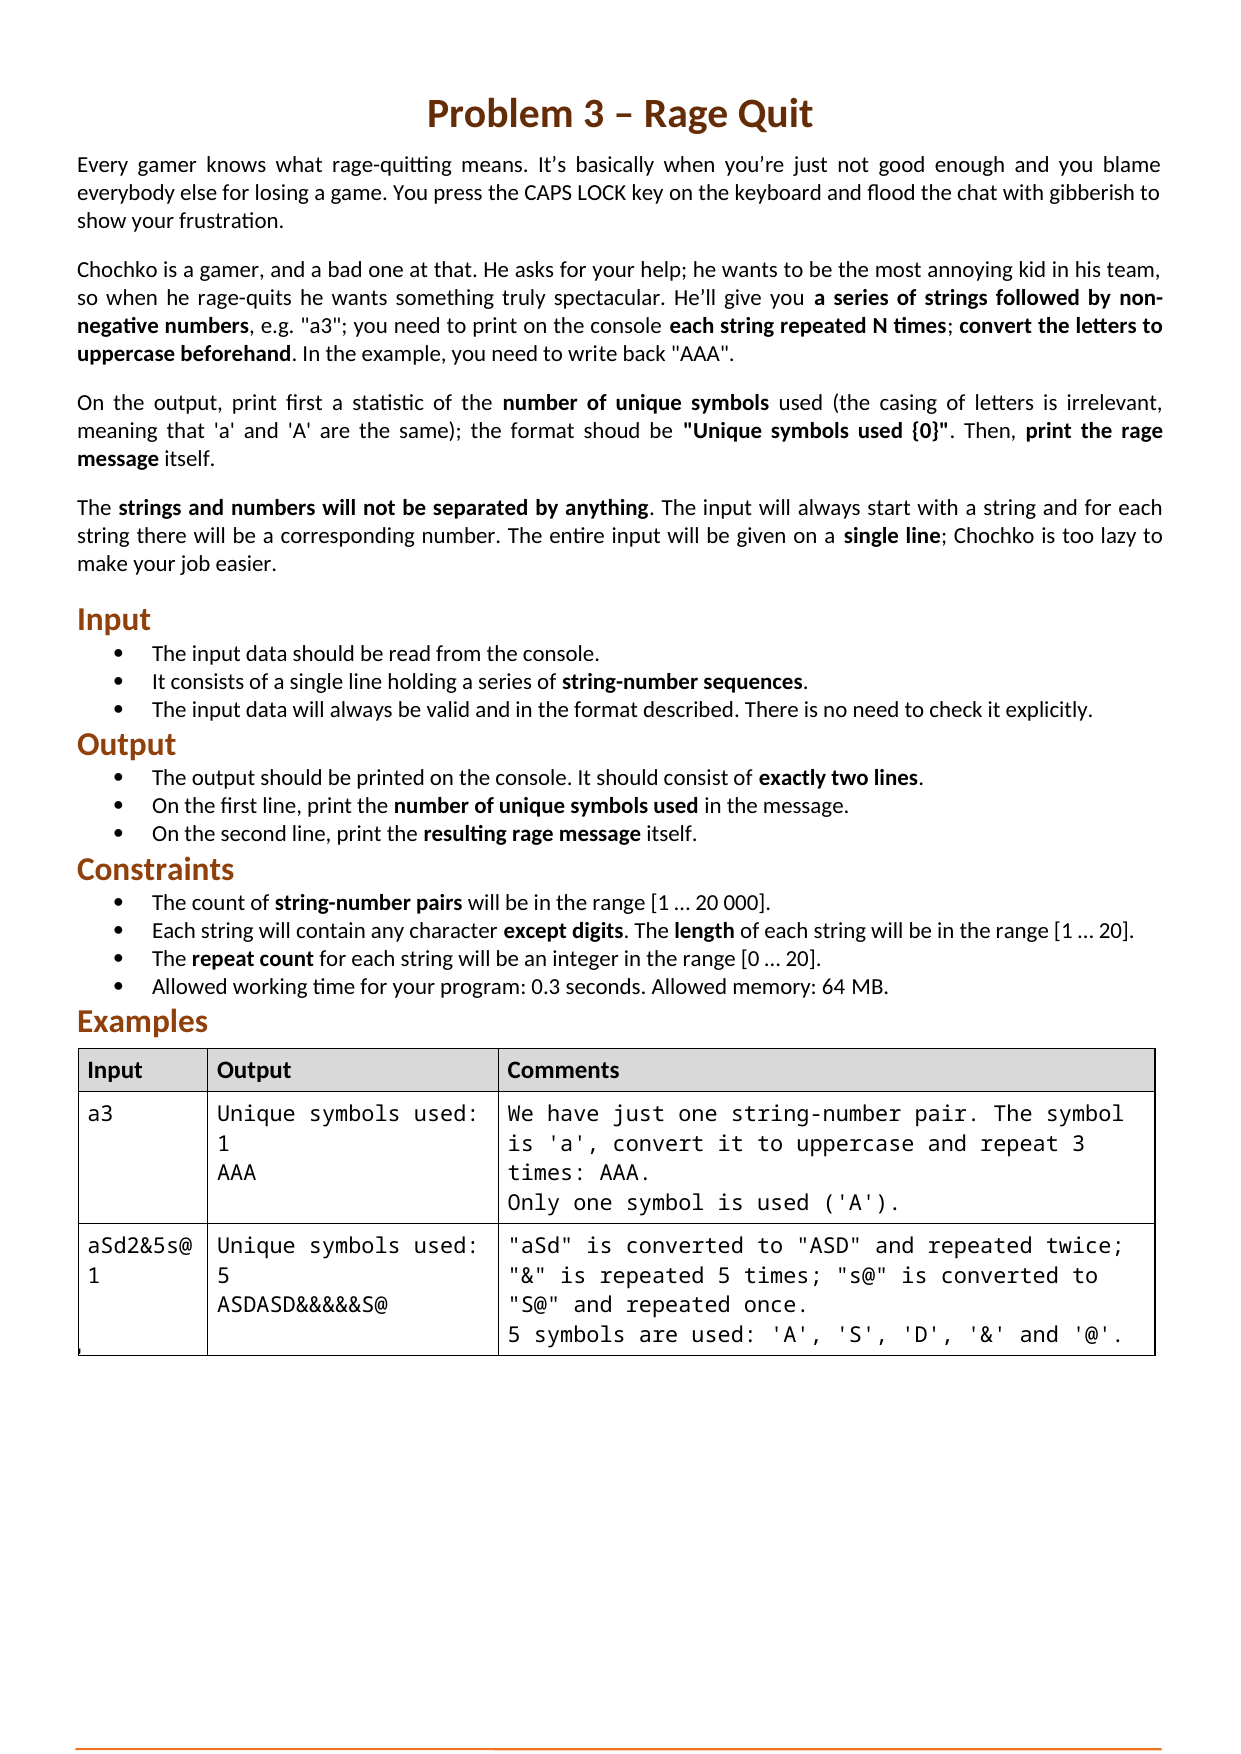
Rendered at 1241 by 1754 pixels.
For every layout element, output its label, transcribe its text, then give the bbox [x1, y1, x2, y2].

table_cell Unique symbols used: 5 ASDASD&&&&&S@ [208, 1224, 498, 1355]
table_header Comments [499, 1049, 1154, 1091]
subtitle Input [77, 598, 1163, 639]
text Chochko is a gamer, and a bad one at that. He asks for your help; he wants to be the most annoying kid in his team, so when he rage-quits he wants something truly spectacular. He’ll give you a series of strings followed by non-negative numbers, e.g. "a3"; you need to print on the console each string repeated N times; convert the letters to uppercase beforehand. In the example, you need to write back "AAA". [77, 255, 1163, 367]
list Allowed working time for your program: 0.3 seconds. Allowed memory: 64 MB. [114, 972, 1163, 1000]
table_header Output [208, 1049, 498, 1091]
subtitle Problem 3 – Rage Quit [77, 87, 1163, 138]
table_cell a3 [79, 1092, 207, 1223]
subtitle Constraints [77, 848, 1163, 888]
subtitle Output [77, 723, 1163, 763]
list It consists of a single line holding a series of string-number sequences. [114, 667, 1163, 695]
list On the second line, print the resulting rage message itself. [114, 819, 1163, 848]
list On the first line, print the number of unique symbols used in the message. [114, 792, 1163, 819]
table_cell Unique symbols used: 1 AAA [208, 1092, 498, 1223]
subtitle Examples [77, 1000, 1163, 1041]
table_header Input [79, 1049, 207, 1091]
text The strings and numbers will not be separated by anything. The input will always start with a string and for each string there will be a corresponding number. The entire input will be given on a single line; Chochko is too lazy to make your job easier. [77, 493, 1163, 577]
table_cell We have just one string-number pair. The symbol is 'a', convert it to uppercase and repeat 3 times: AAA. Only one symbol is used ('A'). [499, 1092, 1154, 1223]
list Each string will contain any character except digits. The length of each string will be in the range [1 … 20]. [114, 916, 1163, 944]
list The repeat count for each string will be an integer in the range [0 … 20]. [114, 944, 1163, 972]
text Every gamer knows what rage-quitting means. It’s basically when you’re just not good enough and you blame everybody else for losing a game. You press the CAPS LOCK key on the keyboard and flood the chat with gibberish to show your frustration. [77, 150, 1163, 234]
list The output should be printed on the console. It should consist of exactly two lines. [114, 763, 1163, 792]
list The input data should be read from the console. [114, 639, 1163, 667]
text On the output, print first a statistic of the number of unique symbols used (the casing of letters is irrelevant, meaning that 'a' and 'A' are the same); the format shoud be "Unique symbols used {0}". Then, print the rage message itself. [77, 388, 1163, 472]
table_cell aSd2&5s@1 [79, 1224, 207, 1355]
table_cell "aSd" is converted to "ASD" and repeated twice; "&" is repeated 5 times; "s@" is converted to "S@" and repeated once. 5 symbols are used: 'A', 'S', 'D', '&' and '@'. [499, 1224, 1154, 1355]
list The input data will always be valid and in the format described. There is no need to check it explicitly. [114, 695, 1163, 723]
list The count of string-number pairs will be in the range [1 … 20 000]. [114, 888, 1163, 916]
